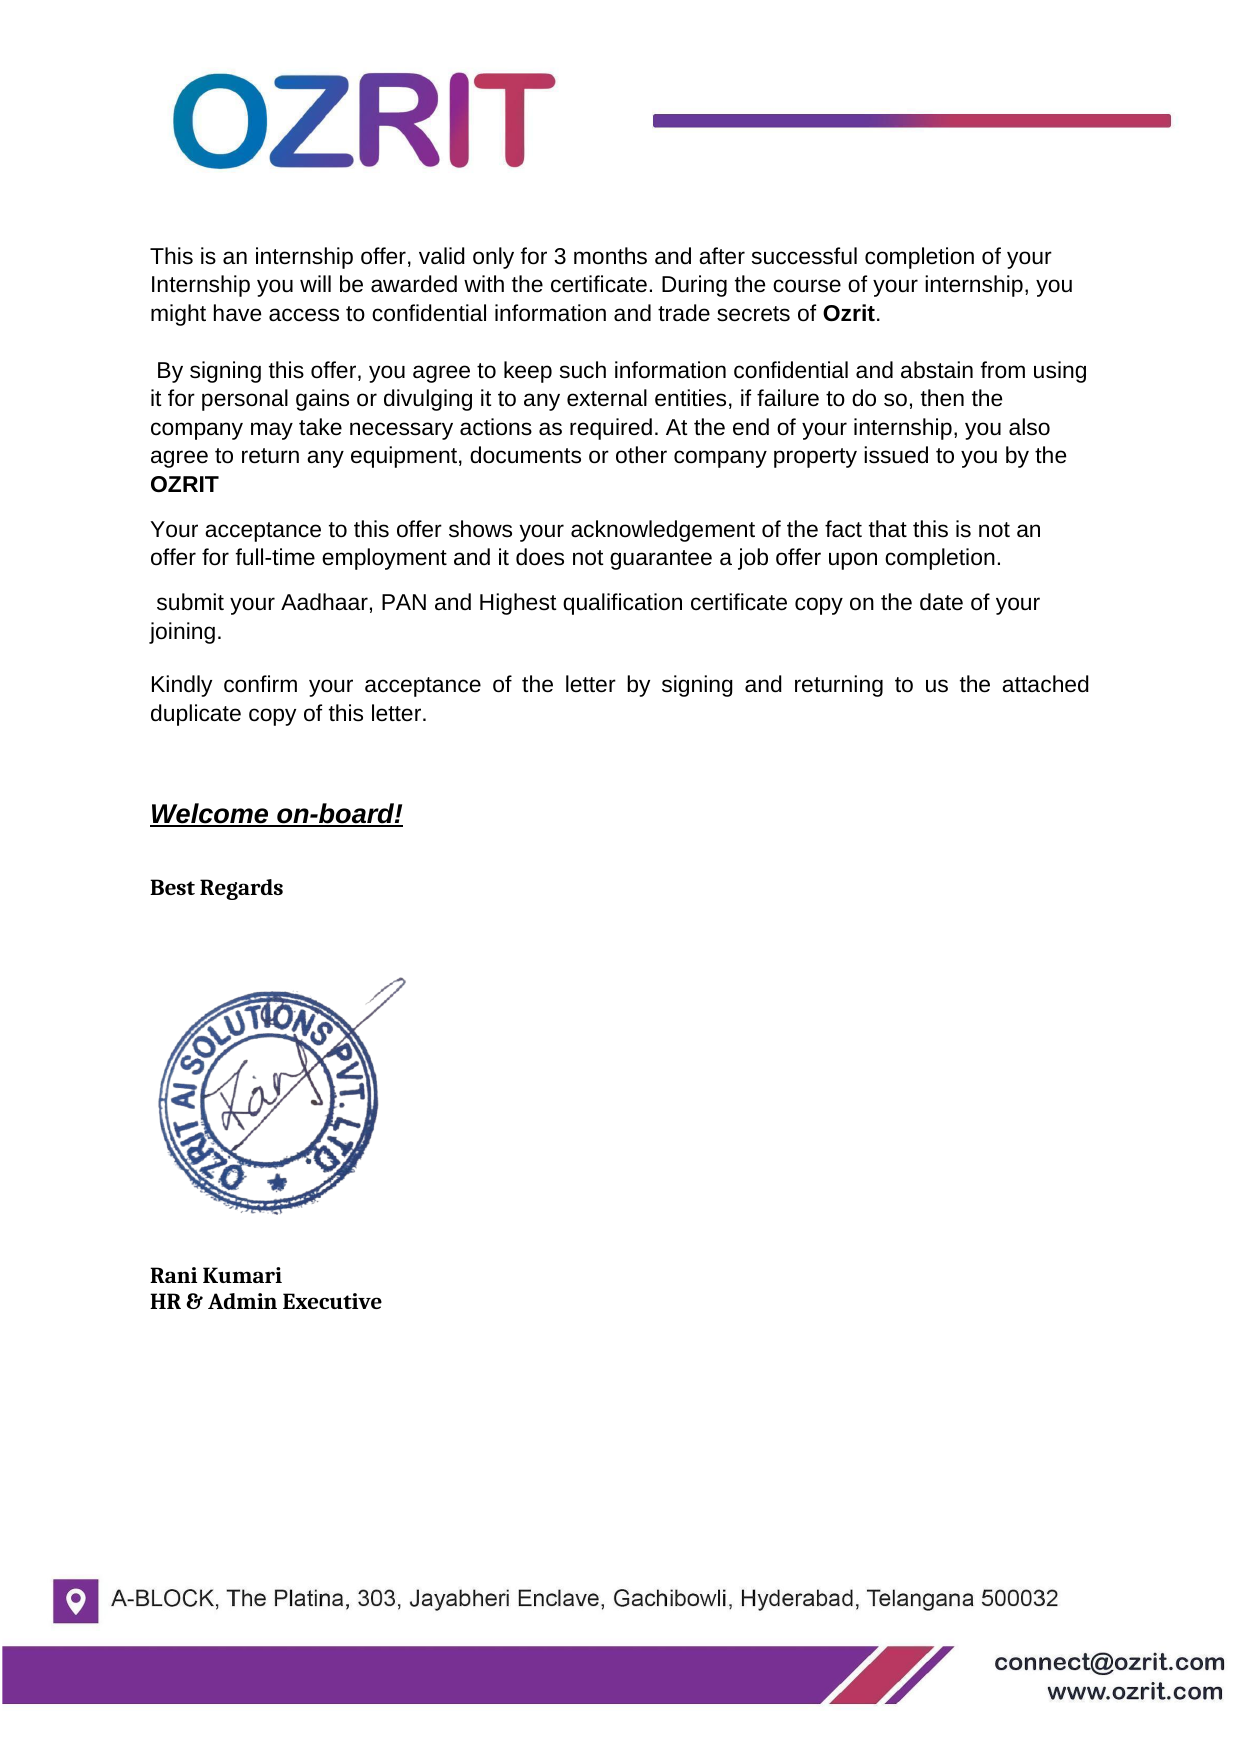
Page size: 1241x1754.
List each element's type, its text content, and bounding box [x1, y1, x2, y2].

text Rani Kumari [150, 1263, 1090, 1289]
text Welcome on-board! [150, 798, 1090, 829]
picture [150, 35, 1188, 198]
text This is an internship offer, valid only for 3 months and after successful completion of your Internship you will be awarded with the certificate. During the course of your internship, you might have access to confidential information and trade secrets of Ozrit. By signing this offer, you agree to keep such information confidential and abstain from using it for personal gains or divulging it to any external entities, if failure to do so, then the company may take necessary actions as required. At the end of your internship, you also agree to return any equipment, documents or other company property issued to you by the OZRIT [150, 243, 1090, 497]
text HR & Admin Executive [150, 1289, 1090, 1316]
text submit your Aadhaar, PAN and Highest qualification certificate copy on the date of your joining. [150, 589, 1090, 644]
picture [150, 927, 473, 1259]
picture [2, 1550, 1241, 1725]
text Kindly confirm your acceptance of the letter by signing and returning to us the attached duplicate copy of this letter. [150, 671, 1090, 726]
text Your acceptance to this offer shows your acknowledgement of the fact that this is not an offer for full-time employment and it does not guarantee a job offer upon completion. [150, 516, 1090, 570]
text Best Regards [150, 875, 1090, 901]
